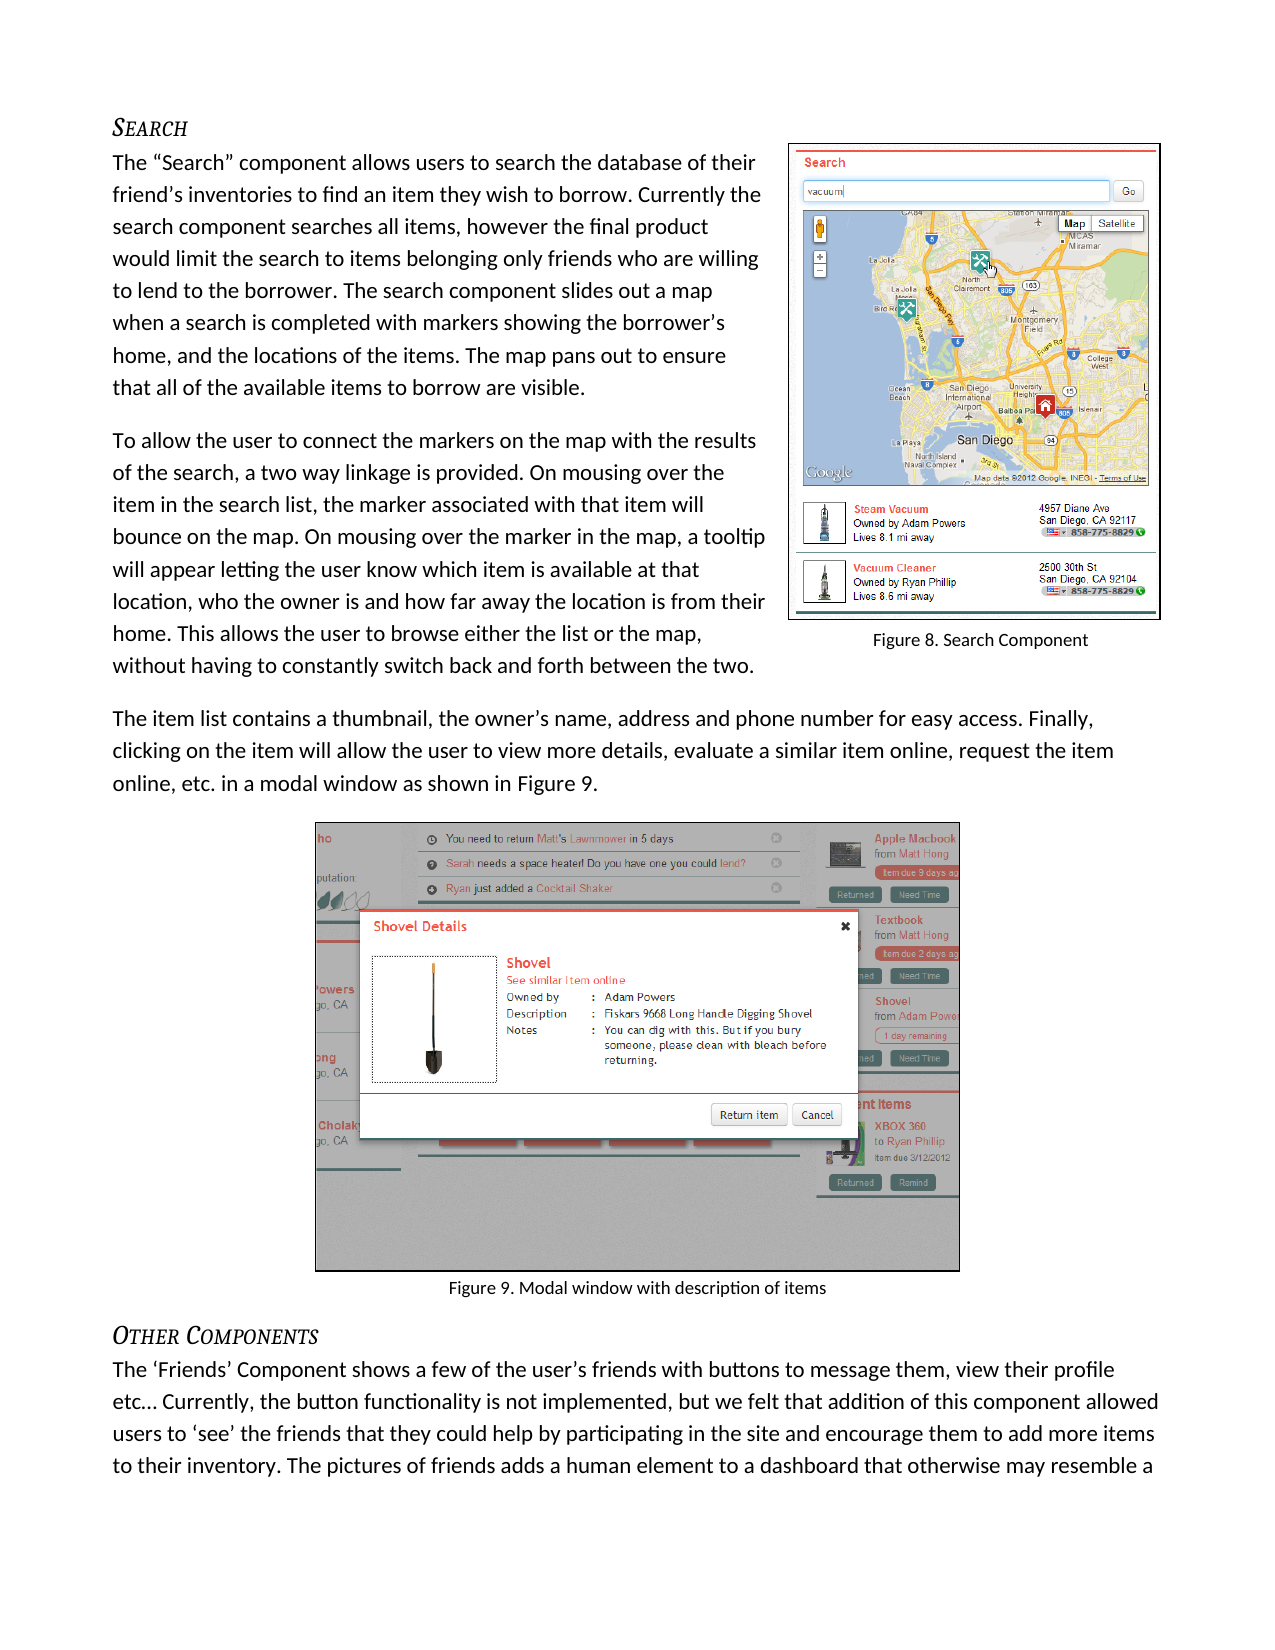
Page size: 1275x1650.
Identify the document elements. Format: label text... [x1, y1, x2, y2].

text The “Search” component allows users to search the database of their friend’s inventories to find an item they wish to borrow. Currently the search component searches all items, however the final product would limit the search to items belonging only friends who are willing to lend to the borrower. The search component slides out a map when a search is completed with markers showing the borrower’s home, and the locations of the items. The map pans out to ensure that all of the available items to borrow are visible. [112, 148, 787, 401]
text To allow the user to connect the markers on the map with the results of the search, a two way linkage is provided. On mousing over the item in the search list, the marker associated with that item will bounce on the map. On mousing over the marker in the map, a tooltip will appear letting the user know which item is available at that location, who the owner is and how far away the location is from their home. This allows the user to browse either the list or the map, without having to constantly switch back and forth between the two. [112, 426, 1162, 679]
text Figure 9. Modal window with description of items [112, 1276, 1162, 1299]
text The item list contains a thumbnail, the owner’s name, address and phone number for easy access. Finally, clicking on the item will allow the user to view more details, evaluate a similar item online, request the item online, etc. in a modal window as shown in Figure 9. [112, 704, 1162, 797]
picture [316, 823, 959, 1270]
subtitle Other Components [112, 1320, 1162, 1351]
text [112, 1355, 1162, 1480]
picture [789, 144, 1159, 619]
